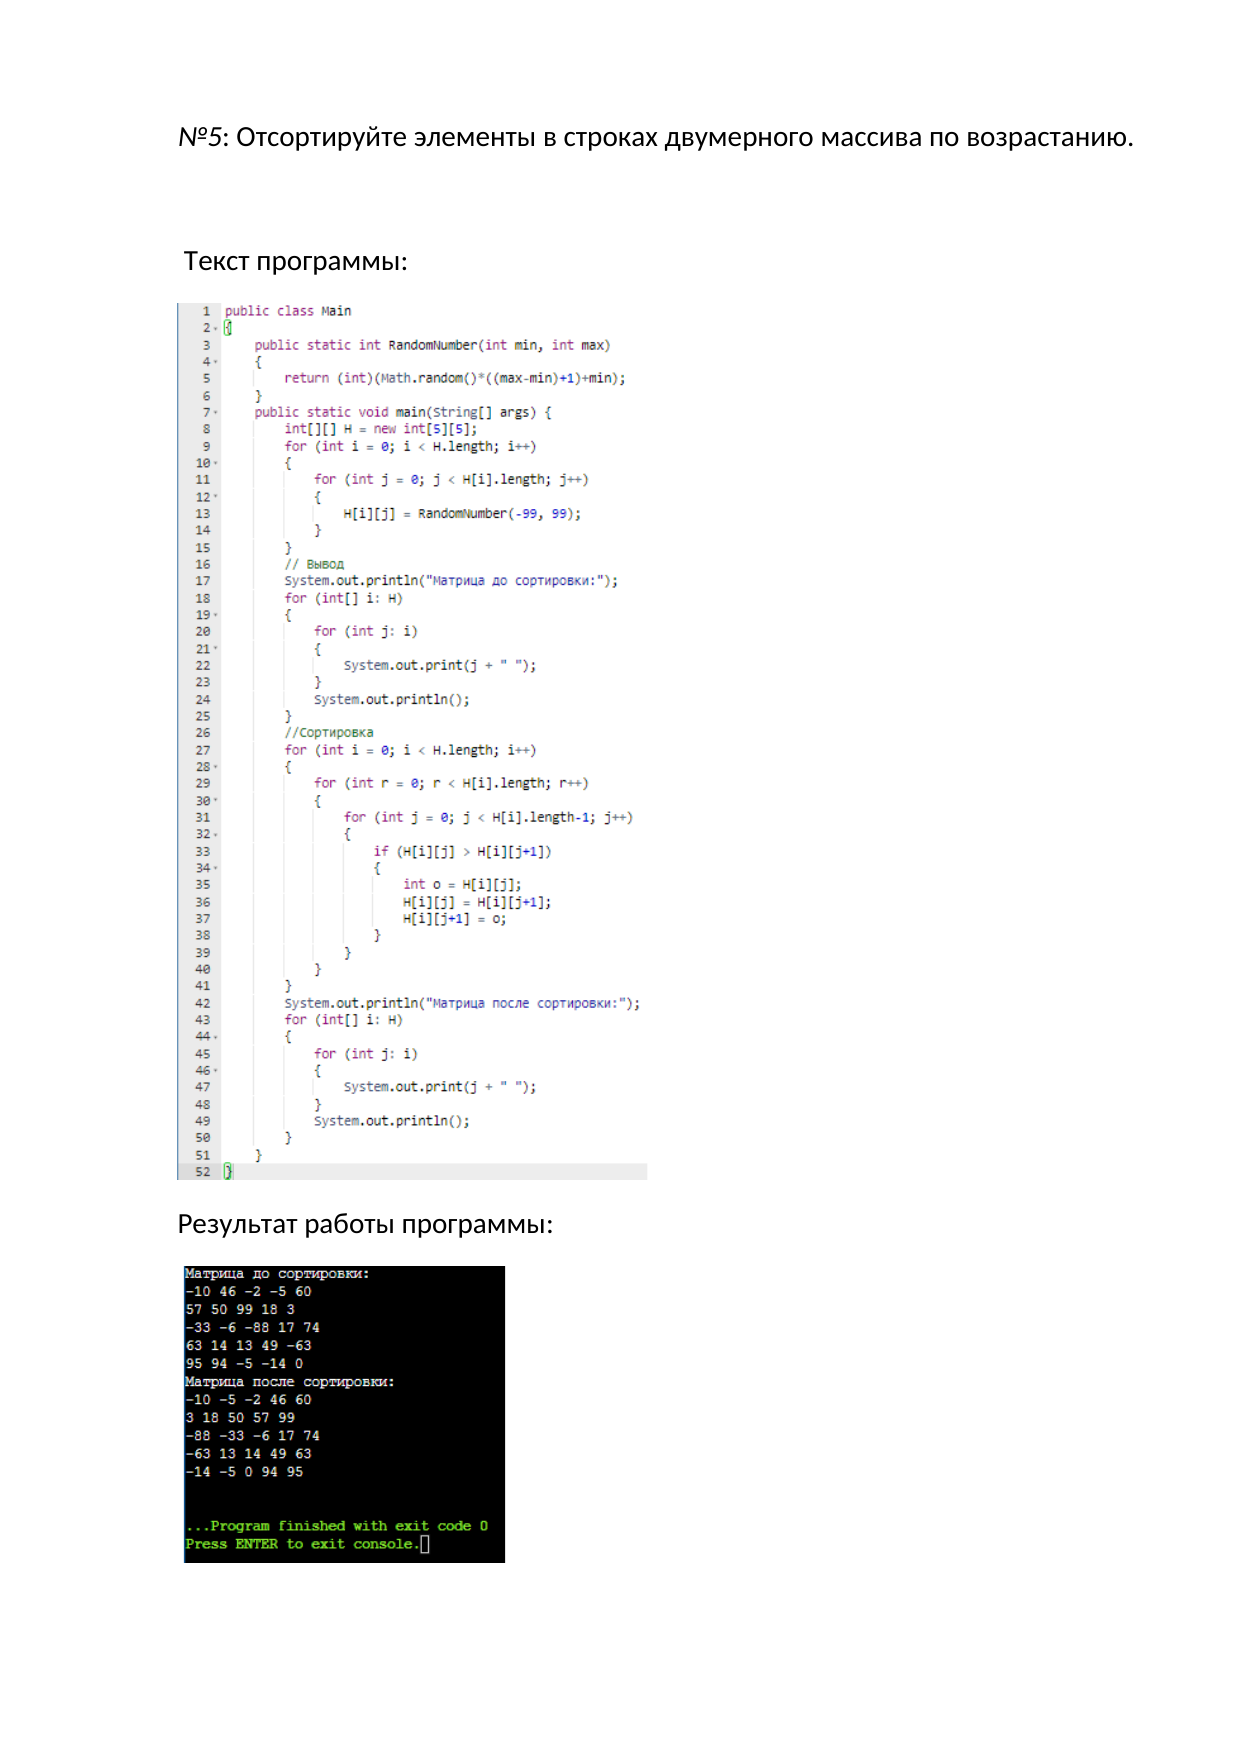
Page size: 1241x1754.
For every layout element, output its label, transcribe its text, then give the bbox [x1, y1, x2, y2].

text Результат работы программы: [177, 1205, 1152, 1241]
picture [177, 303, 648, 1180]
text №5: Отсортируйте элементы в строках двумерного массива по возрастанию. [177, 118, 1152, 154]
text Текст программы: [177, 242, 1152, 277]
picture [183, 1266, 505, 1563]
